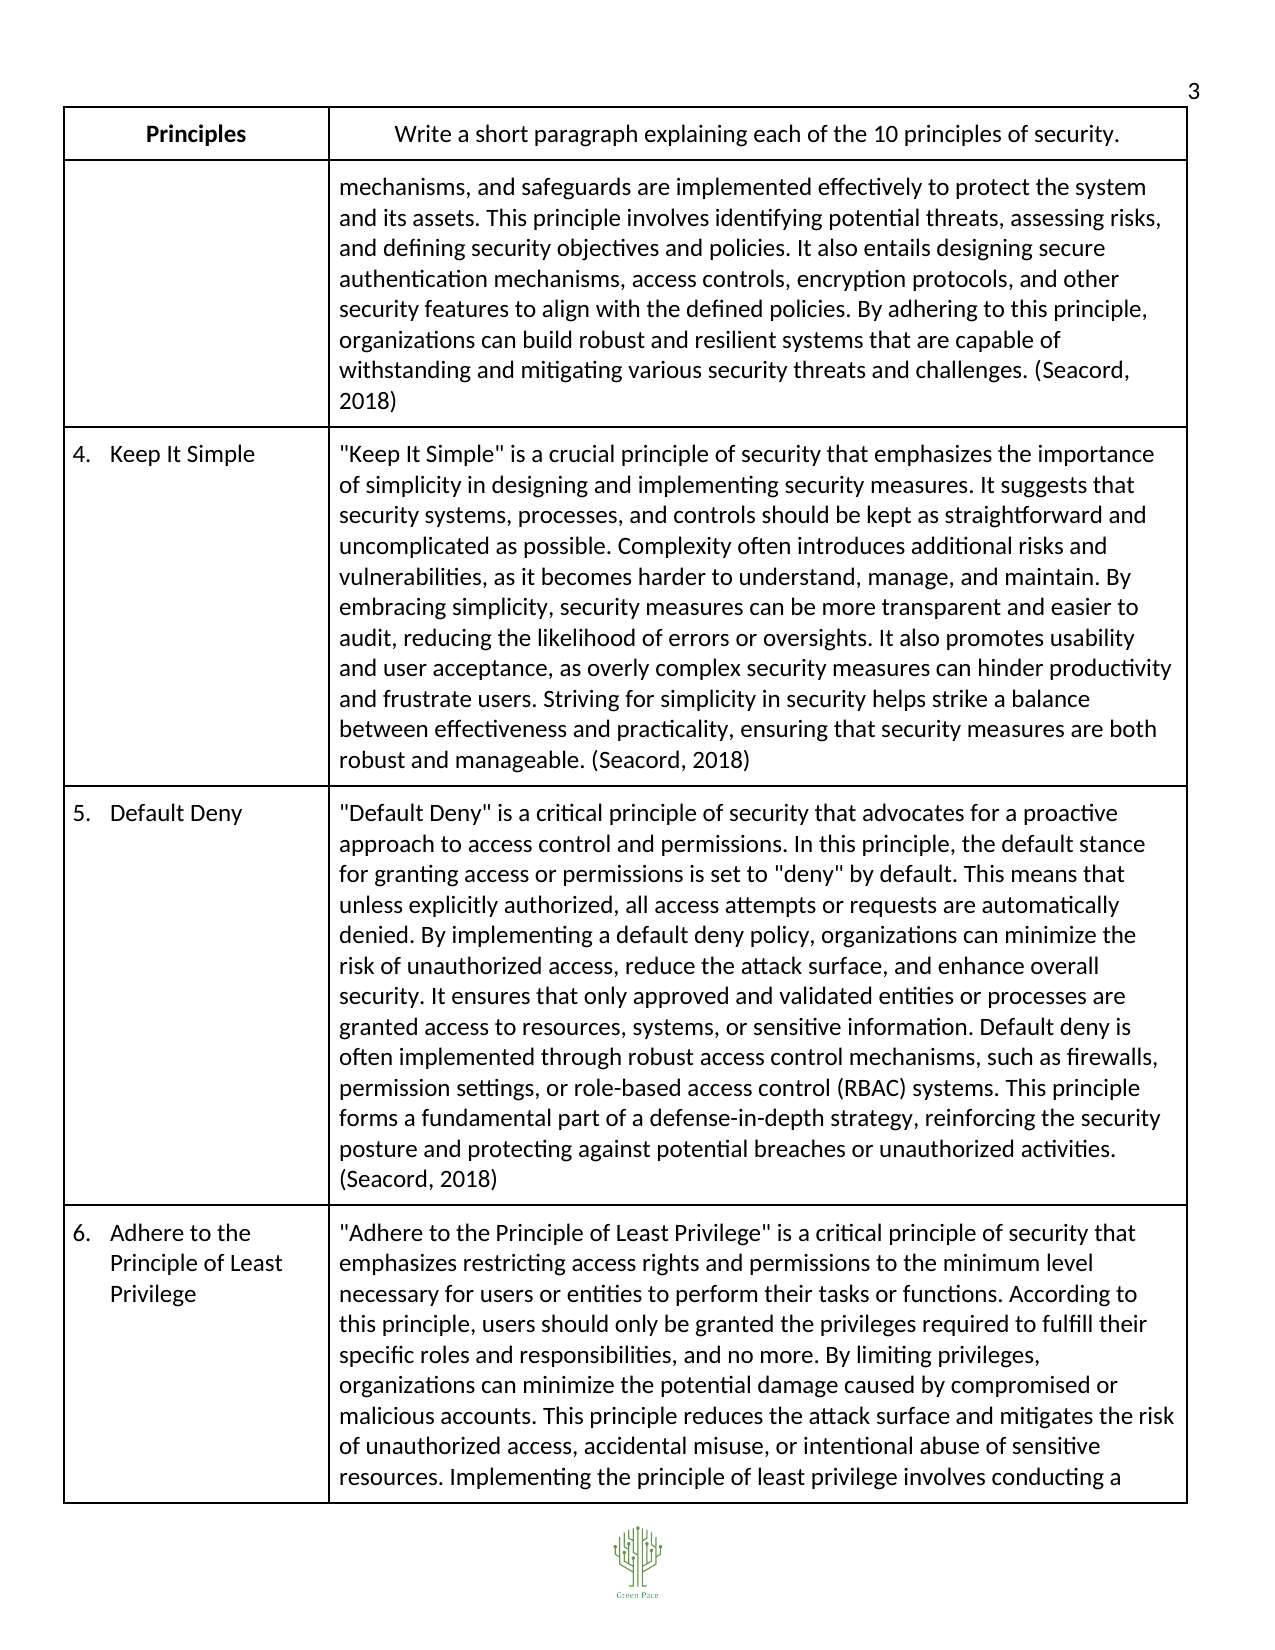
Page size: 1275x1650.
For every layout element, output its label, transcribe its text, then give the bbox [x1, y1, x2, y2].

table_cell "Keep It Simple" is a crucial principle of security that emphasizes the importance of simplicity in designing and implementing security measures. It suggests that security systems, processes, and controls should be kept as straightforward and uncomplicated as possible. Complexity often introduces additional risks and vulnerabilities, as it becomes harder to understand, manage, and maintain. By embracing simplicity, security measures can be more transparent and easier to audit, reducing the likelihood of errors or oversights. It also promotes usability and user acceptance, as overly complex security measures can hinder productivity and frustrate users. Striving for simplicity in security helps strike a balance between effectiveness and practicality, ensuring that security measures are both robust and manageable. (Seacord, 2018) [330, 428, 1186, 785]
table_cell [330, 1206, 1186, 1502]
table_header Write a short paragraph explaining each of the 10 principles of security. [330, 108, 1186, 159]
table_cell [330, 161, 1186, 426]
table_header Principles [65, 108, 328, 159]
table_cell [65, 161, 328, 426]
table_cell "Default Deny" is a critical principle of security that advocates for a proactive approach to access control and permissions. In this principle, the default stance for granting access or permissions is set to "deny" by default. This means that unless explicitly authorized, all access attempts or requests are automatically denied. By implementing a default deny policy, organizations can minimize the risk of unauthorized access, reduce the attack surface, and enhance overall security. It ensures that only approved and validated entities or processes are granted access to resources, systems, or sensitive information. Default deny is often implemented through robust access control mechanisms, such as firewalls, permission settings, or role-based access control (RBAC) systems. This principle forms a fundamental part of a defense-in-depth strategy, reinforcing the security posture and protecting against potential breaches or unauthorized activities. (Seacord, 2018) [330, 787, 1186, 1204]
table_cell Default Deny [65, 787, 328, 1204]
table_cell Keep It Simple [65, 428, 328, 785]
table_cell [65, 1206, 328, 1502]
picture [605, 1521, 670, 1606]
